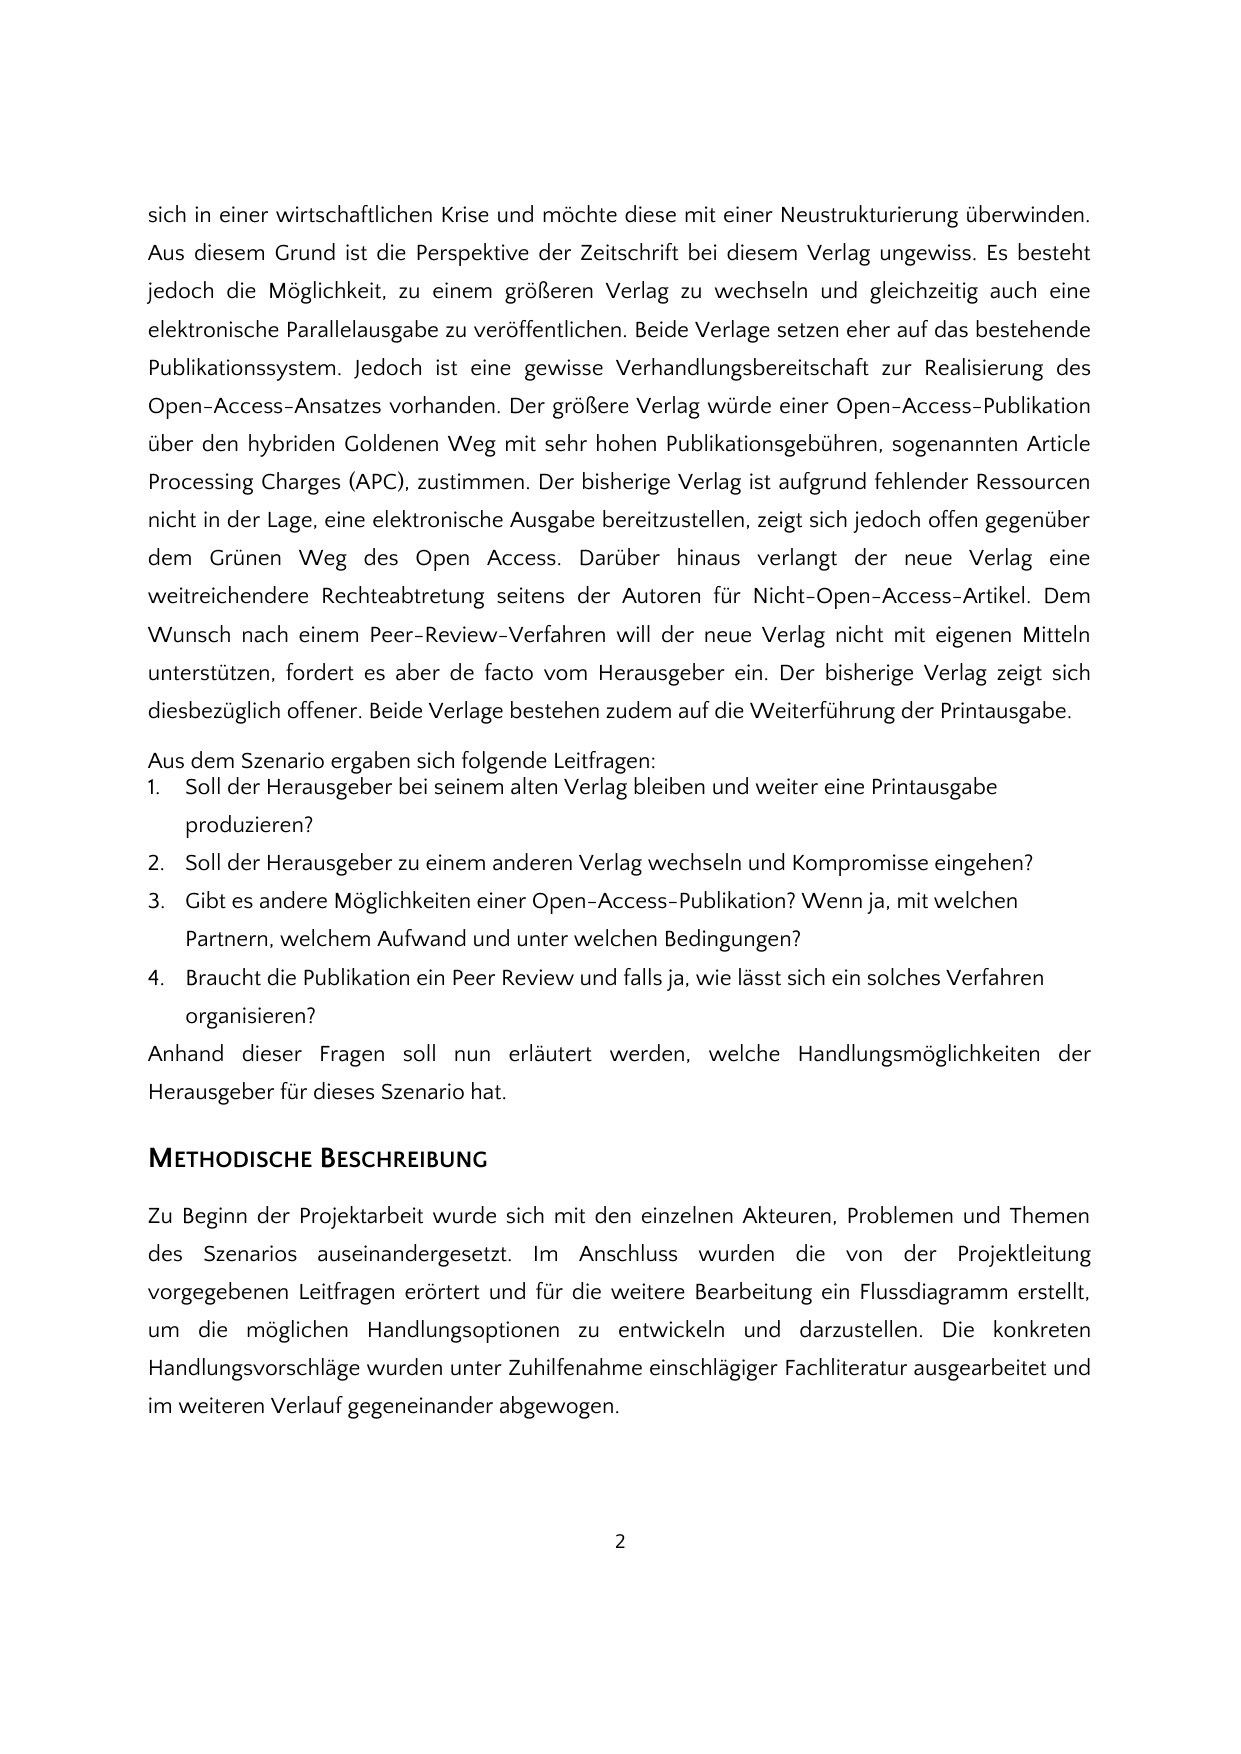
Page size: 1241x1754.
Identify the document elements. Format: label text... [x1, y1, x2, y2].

list Soll der Herausgeber zu einem anderen Verlag wechseln und Kompromisse eingehen? [148, 851, 1092, 876]
subtitle Methodische Beschreibung [148, 1143, 1092, 1175]
list Soll der Herausgeber bei seinem alten Verlag bleiben und weiter eine Printausgabe produzieren? [148, 775, 1092, 838]
list Braucht die Publikation ein Peer Review und falls ja, wie lässt sich ein solches Verfahren organisieren? [148, 965, 1092, 1029]
text Aus dem Szenario ergaben sich folgende Leitfragen: [148, 749, 1092, 775]
text Zu Beginn der Projektarbeit wurde sich mit den einzelnen Akteuren, Problemen und Themen des Szenarios auseinandergesetzt. Im Anschluss wurden die von der Projektleitung vorgegebenen Leitfragen erörtert und für die weitere Bearbeitung ein Flussdiagramm erstellt, um die möglichen Handlungsoptionen zu entwickeln und darzustellen. Die konkreten Handlungsvorschläge wurden unter Zuhilfenahme einschlägiger Fachliteratur ausgearbeitet und im weiteren Verlauf gegeneinander abgewogen. [148, 1204, 1092, 1420]
text Anhand dieser Fragen soll nun erläutert werden, welche Handlungsmöglichkeiten der Herausgeber für dieses Szenario hat. [148, 1042, 1092, 1105]
list Gibt es andere Möglichkeiten einer Open-Access-Publikation? Wenn ja, mit welchen Partnern, welchem Aufwand und unter welchen Bedingungen? [148, 889, 1092, 953]
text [148, 203, 1092, 724]
